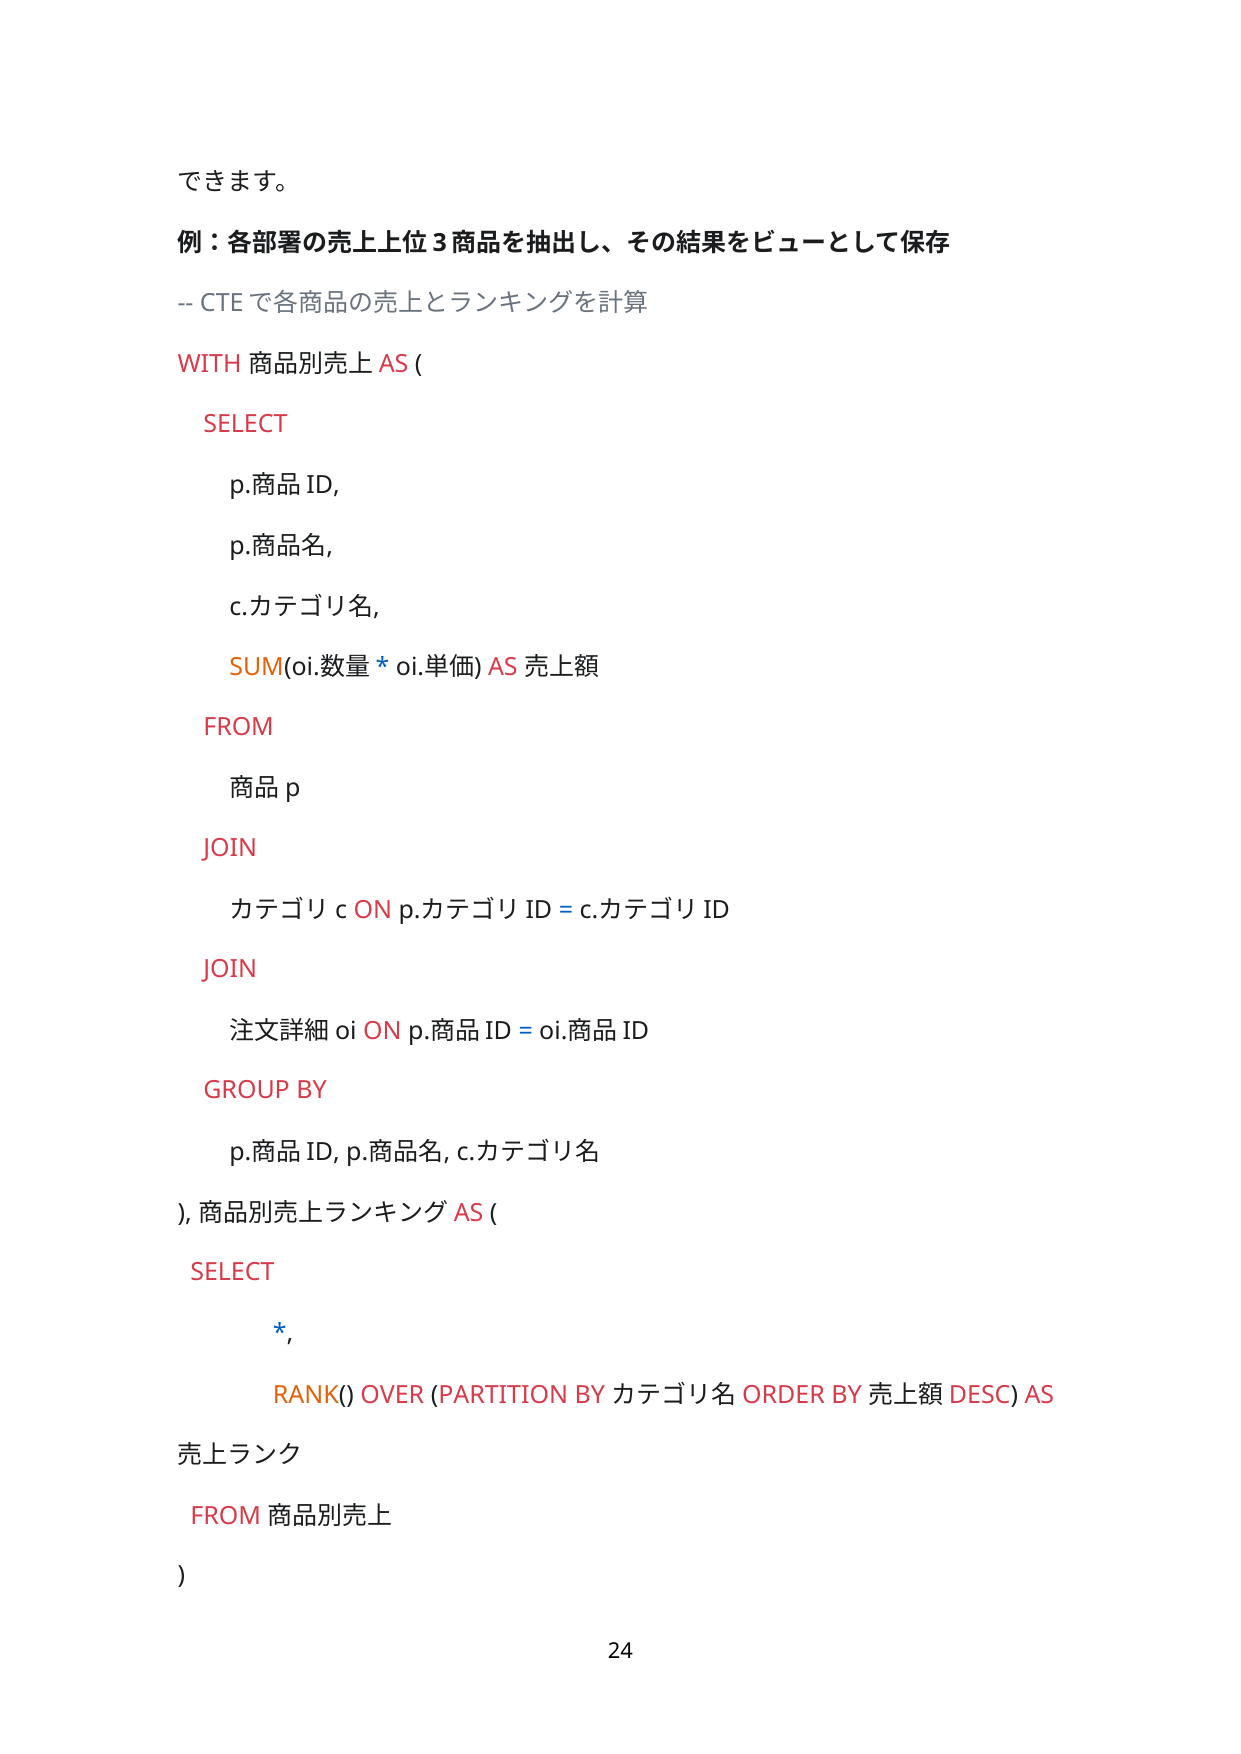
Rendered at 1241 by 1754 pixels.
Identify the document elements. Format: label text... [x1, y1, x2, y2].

text WITH 商品別売上 AS ( [177, 331, 1063, 392]
text p.商品名, [177, 513, 1063, 574]
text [177, 149, 1063, 210]
text *, [177, 1301, 1063, 1362]
text c.カテゴリ名, [177, 574, 1063, 634]
text GROUP BY [177, 1059, 1063, 1119]
text 例：各部署の売上上位3商品を抽出し、その結果をビューとして保存 [177, 210, 1063, 271]
text RANK() OVER (PARTITION BY カテゴリ名 ORDER BY 売上額 DESC) AS 売上ランク [177, 1362, 1063, 1483]
text -- CTEで各商品の売上とランキングを計算 [177, 271, 1063, 331]
text FROM 商品別売上 [177, 1483, 1063, 1544]
text FROM [177, 695, 1063, 756]
text ) [177, 1544, 1063, 1604]
text JOIN [177, 816, 1063, 877]
text p.商品ID, [177, 453, 1063, 513]
text カテゴリ c ON p.カテゴリID = c.カテゴリID [177, 877, 1063, 938]
text SUM(oi.数量 * oi.単価) AS 売上額 [177, 634, 1063, 695]
text SELECT [177, 392, 1063, 453]
text p.商品ID, p.商品名, c.カテゴリ名 [177, 1119, 1063, 1180]
text 商品 p [177, 756, 1063, 816]
text 注文詳細 oi ON p.商品ID = oi.商品ID [177, 998, 1063, 1059]
text SELECT [177, 1241, 1063, 1301]
text ), 商品別売上ランキング AS ( [177, 1180, 1063, 1241]
text JOIN [177, 938, 1063, 998]
